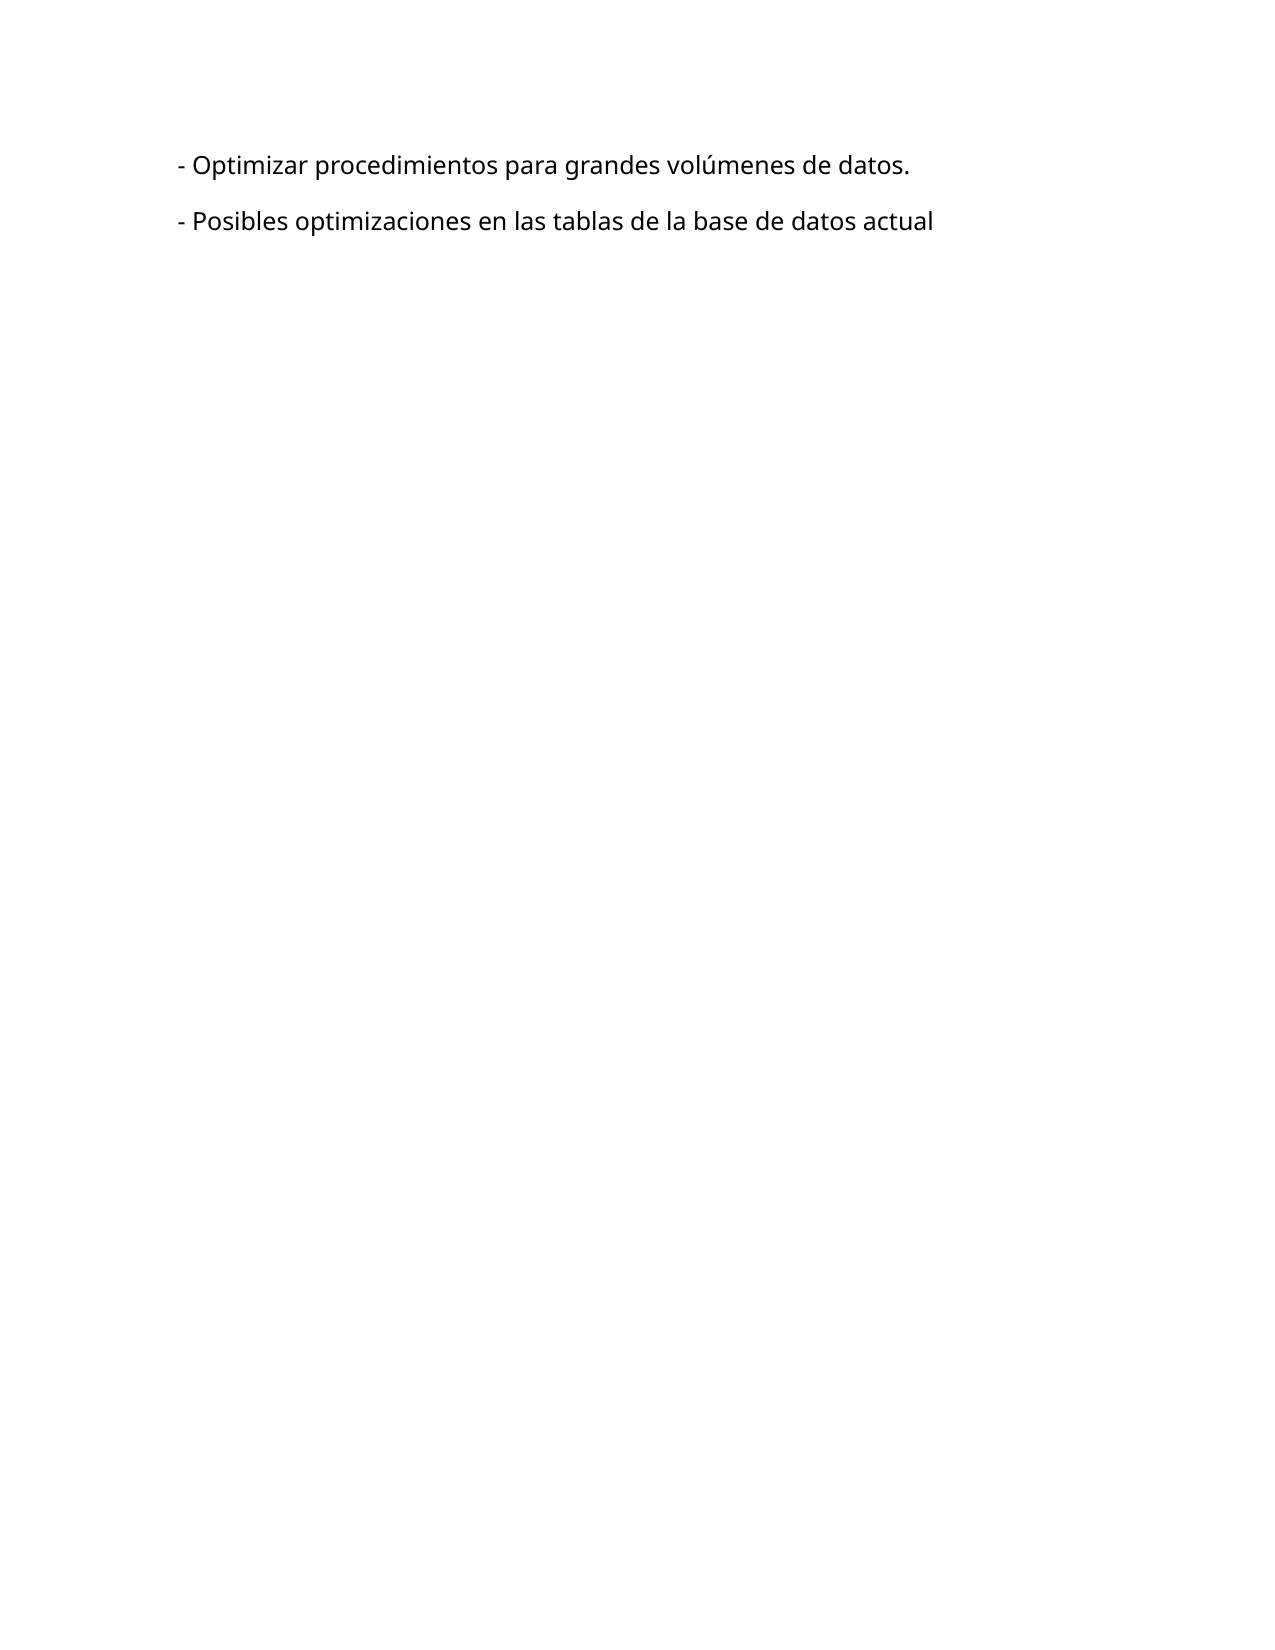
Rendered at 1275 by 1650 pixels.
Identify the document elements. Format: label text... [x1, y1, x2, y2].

text - Optimizar procedimientos para grandes volúmenes de datos. [177, 148, 1098, 182]
text - Posibles optimizaciones en las tablas de la base de datos actual [177, 203, 1098, 237]
